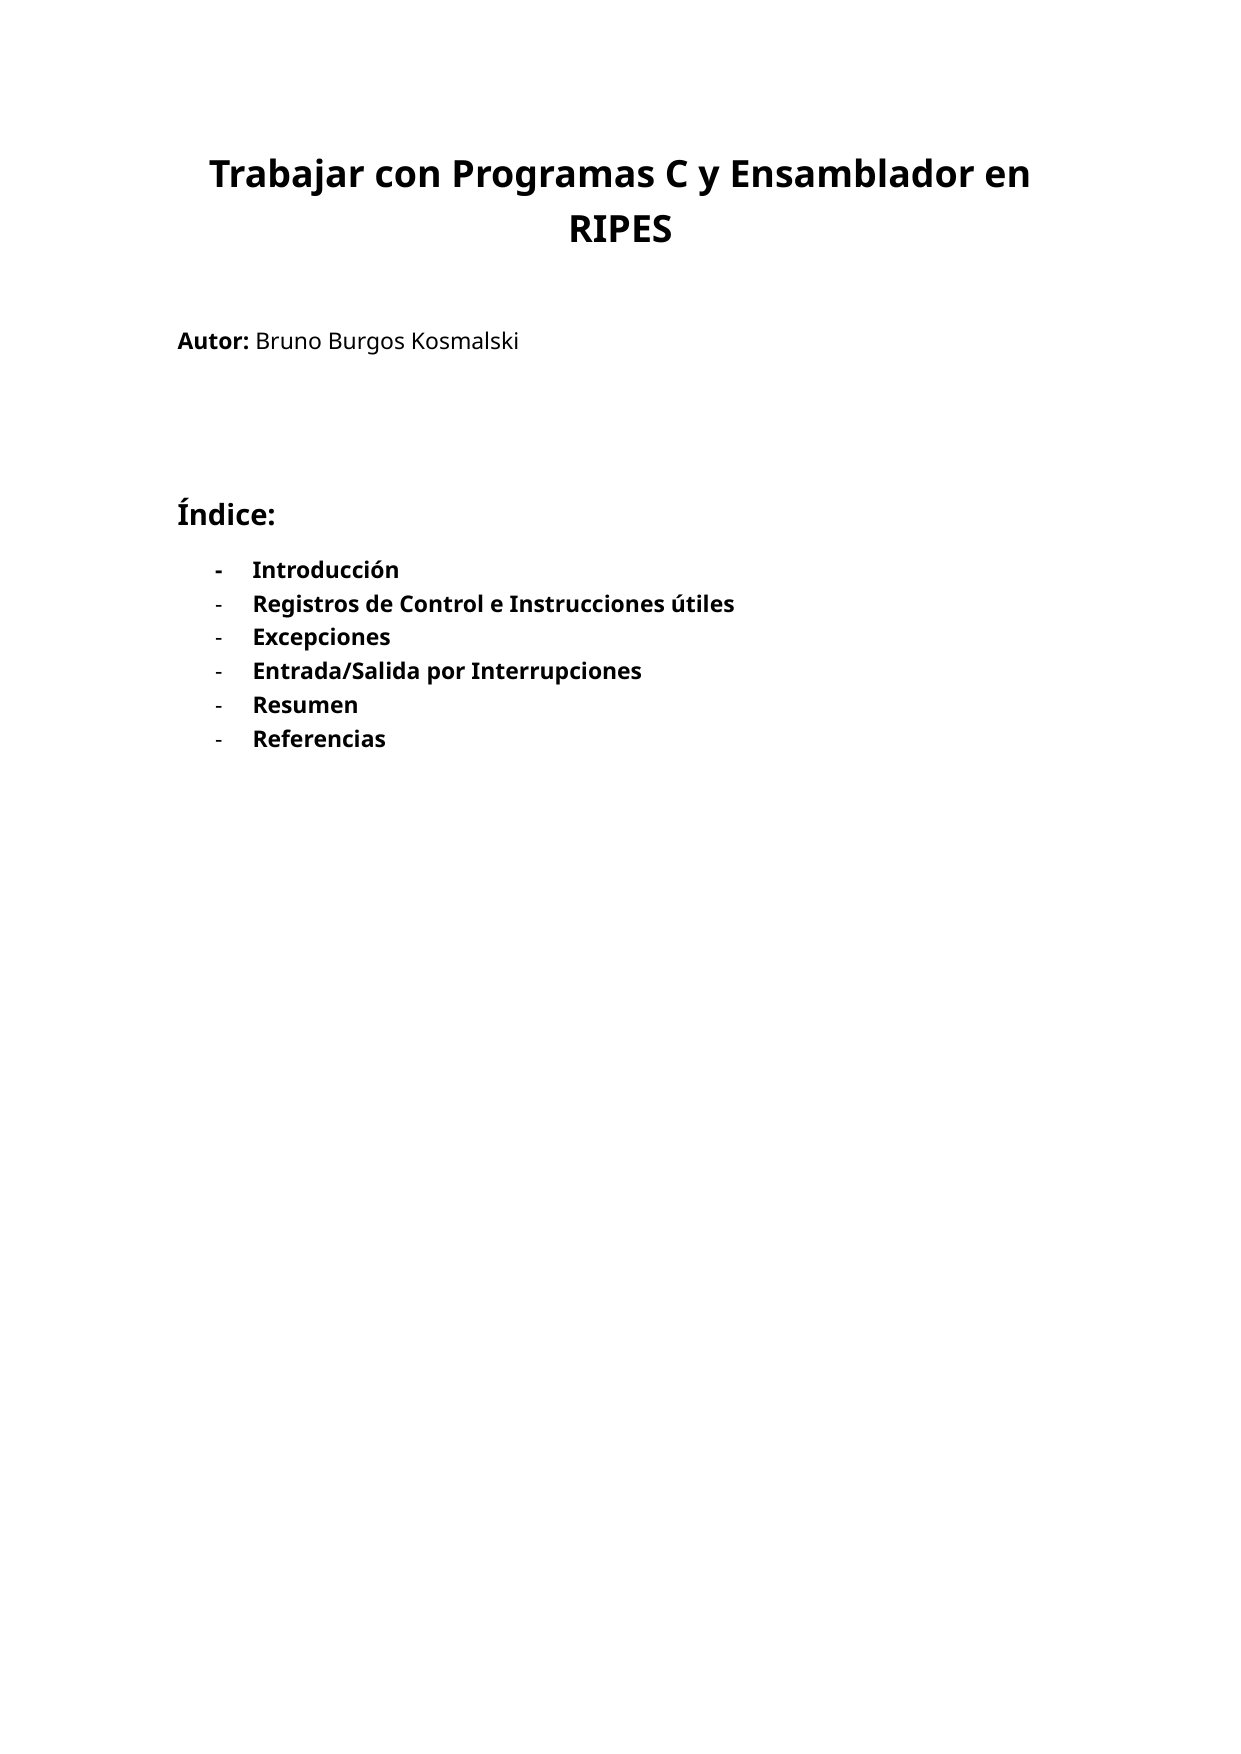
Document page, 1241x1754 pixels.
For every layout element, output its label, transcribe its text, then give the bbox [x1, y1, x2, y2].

list Entrada/Salida por Interrupciones [215, 655, 1063, 686]
list Introducción [215, 554, 1063, 585]
list Referencias [215, 722, 1063, 754]
text Trabajar con Programas C y Ensamblador en RIPES [177, 148, 1063, 254]
text Índice: [177, 494, 1063, 534]
text Autor: Bruno Burgos Kosmalski [177, 325, 1063, 356]
list Excepciones [215, 621, 1063, 652]
list Resumen [215, 689, 1063, 720]
list Registros de Control e Instrucciones útiles [215, 587, 1063, 619]
